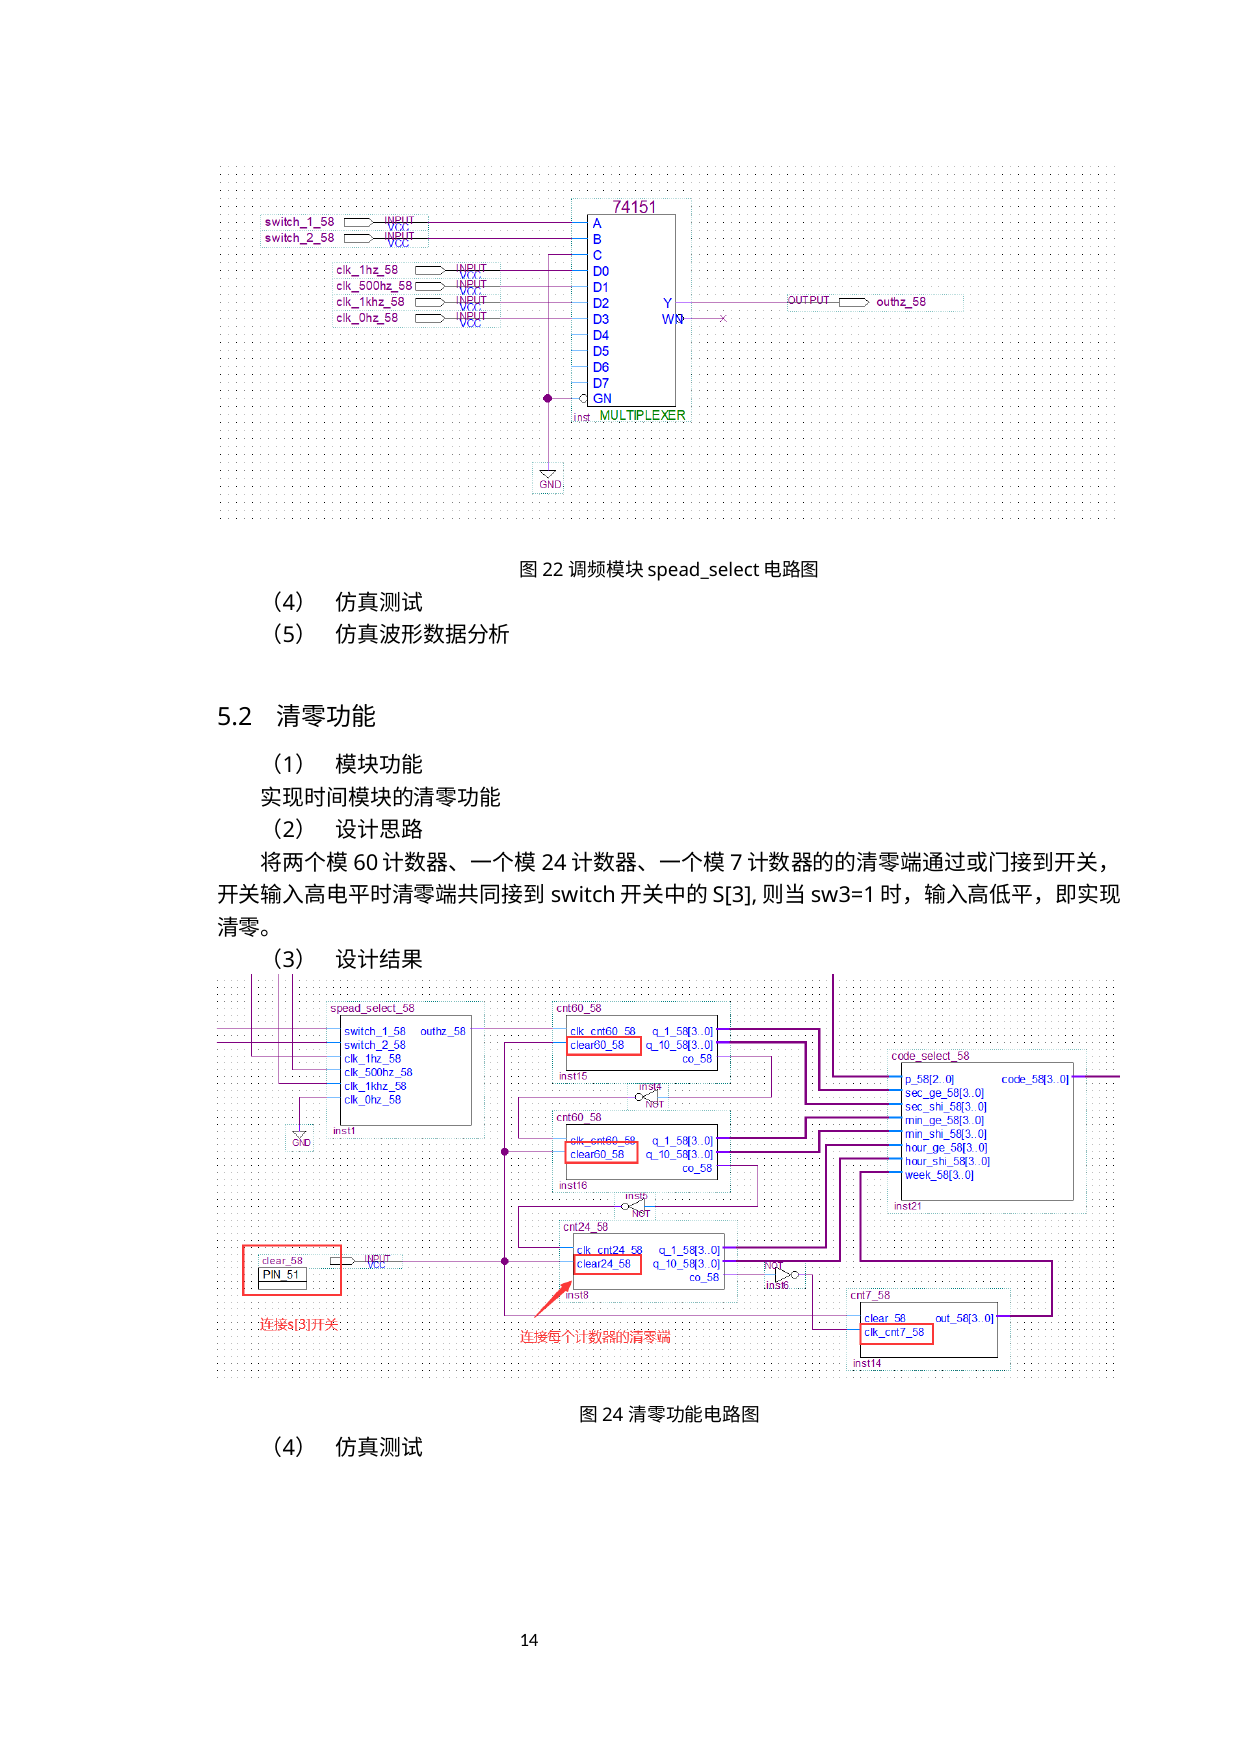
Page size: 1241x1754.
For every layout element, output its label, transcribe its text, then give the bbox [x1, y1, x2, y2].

text 图24 清零功能电路图 [217, 1397, 1122, 1429]
list 设计结果 [261, 942, 1122, 974]
list 模块功能 [261, 747, 1122, 779]
list 设计思路 [261, 812, 1122, 844]
text 图22 调频模块spead_select电路图 [217, 552, 1122, 584]
list 仿真波形数据分析 [261, 617, 1122, 649]
list 仿真测试 [261, 584, 1122, 617]
text 将两个模60计数器、一个模24计数器、一个模7计数器的的清零端通过或门接到开关，开关输入高电平时清零端共同接到switch开关中的S[3], 则当sw3=1时，输入高低平，即实现清零。 [217, 844, 1122, 942]
text 实现时间模块的清零功能 [217, 779, 1122, 812]
picture [216, 974, 1120, 1378]
list 清零功能 [217, 682, 1122, 747]
picture [216, 162, 1122, 523]
list 仿真测试 [261, 1429, 1122, 1462]
